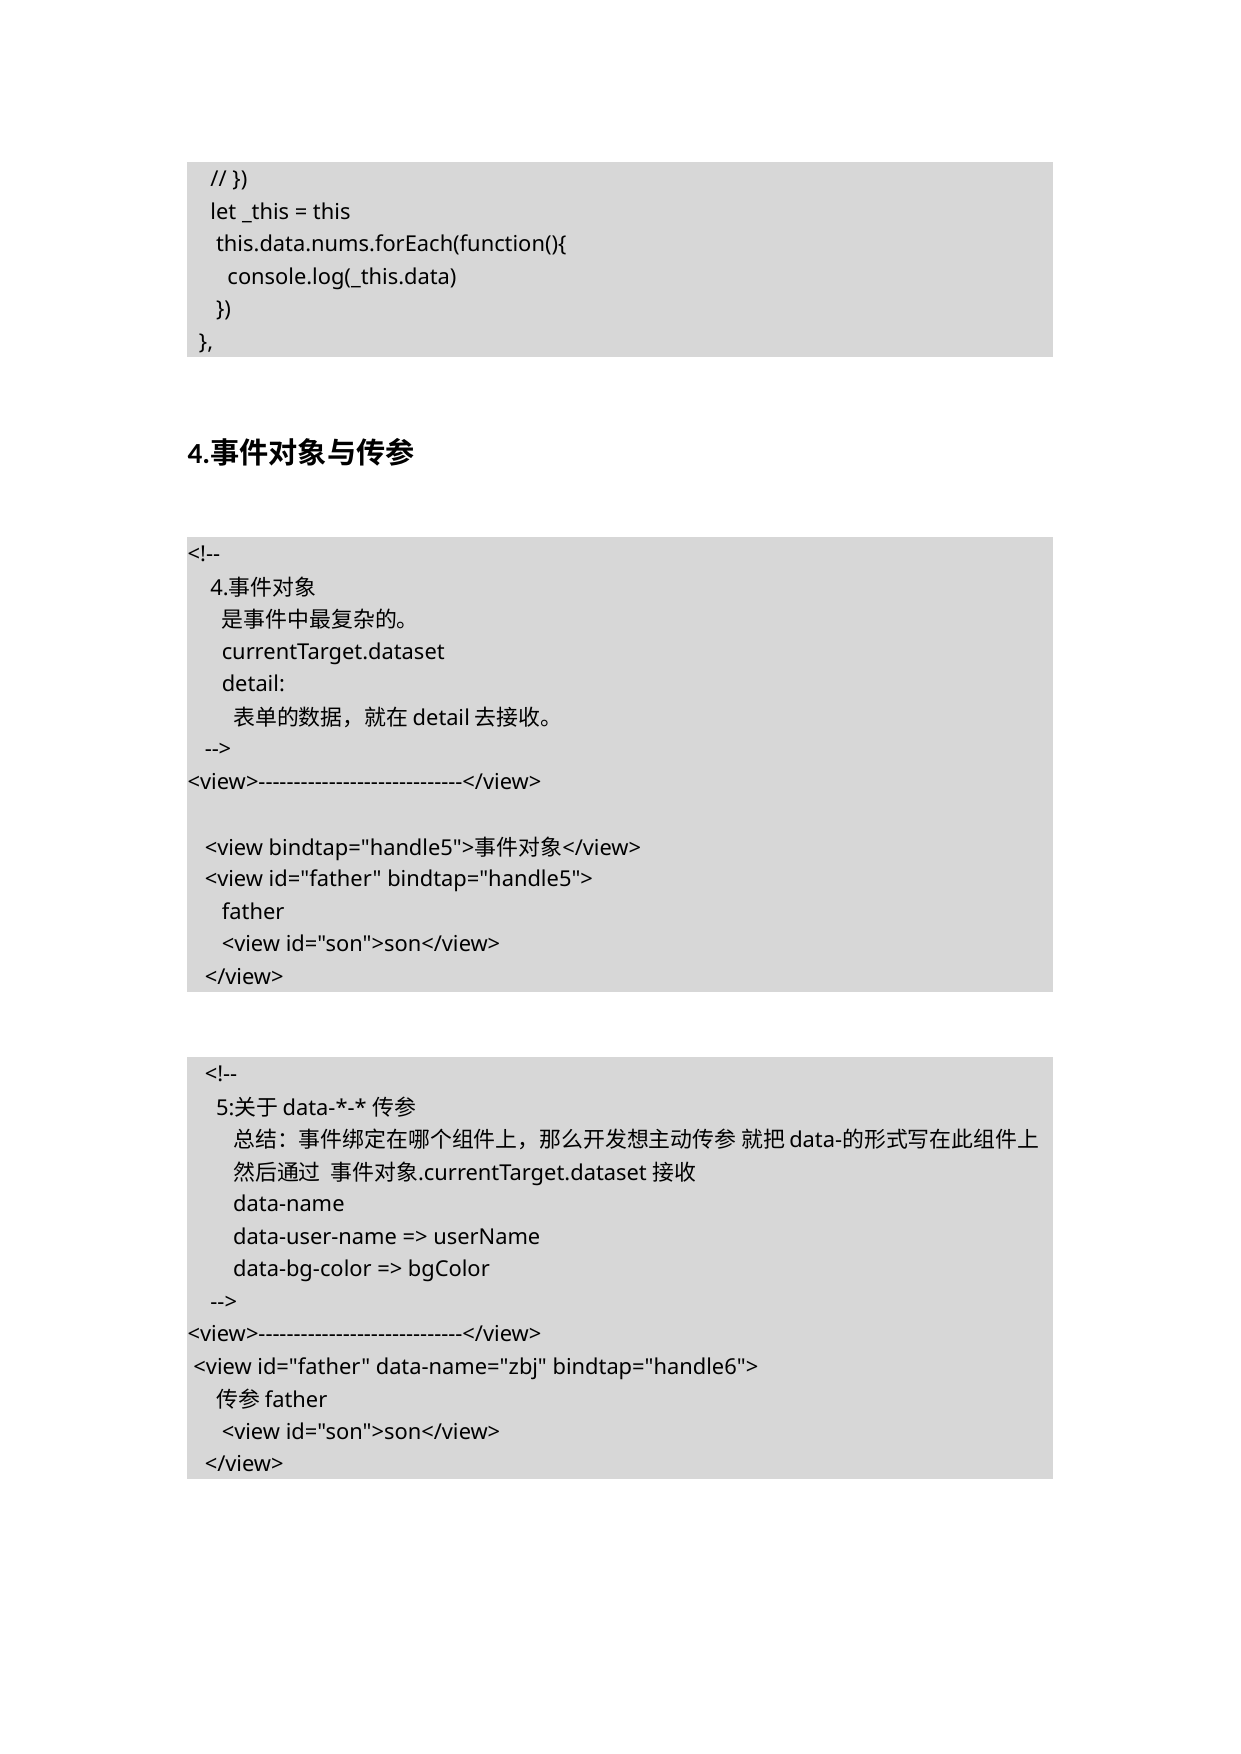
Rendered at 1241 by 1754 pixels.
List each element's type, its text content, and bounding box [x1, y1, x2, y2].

list currentTarget.dataset [187, 634, 1053, 667]
list 然后通过 事件对象.currentTarget.dataset 接收 [187, 1154, 1053, 1187]
list <view id="father" bindtap="handle5"> [187, 862, 1053, 894]
list <view id="son">son</view> [187, 927, 1053, 959]
list data-name [187, 1187, 1053, 1219]
list --> [187, 732, 1053, 764]
list this.data.nums.forEach(function(){ [187, 227, 1053, 259]
list 表单的数据，就在detail去接收。 [187, 699, 1053, 732]
list data-user-name => userName [187, 1219, 1053, 1252]
list detail: [187, 667, 1053, 699]
list 是事件中最复杂的。 [187, 602, 1053, 634]
list let _this = this [187, 194, 1053, 227]
list // }) [187, 162, 1053, 194]
list --> [187, 1284, 1053, 1317]
list <view bindtap="handle5">事件对象</view> [187, 829, 1053, 862]
list </view> [187, 1447, 1053, 1479]
list console.log(_this.data) [187, 259, 1053, 292]
list <view id="father" data-name="zbj" bindtap="handle6"> [187, 1349, 1053, 1382]
list <!-- [187, 537, 1053, 569]
list 5:关于data-*-* 传参 [187, 1089, 1053, 1122]
list </view> [187, 959, 1053, 992]
list 总结：事件绑定在哪个组件上，那么开发想主动传参 就把data-的形式写在此组件上 [187, 1122, 1053, 1154]
list <view>-----------------------------</view> [187, 764, 1053, 797]
list }, [187, 324, 1053, 357]
list 传参 father [187, 1382, 1053, 1414]
list }) [187, 292, 1053, 324]
list 事件对象与传参 [187, 419, 1053, 484]
list father [187, 894, 1053, 927]
list <!-- [187, 1057, 1053, 1089]
list <view id="son">son</view> [187, 1414, 1053, 1447]
list data-bg-color => bgColor [187, 1252, 1053, 1284]
list 4.事件对象 [187, 569, 1053, 602]
list <view>-----------------------------</view> [187, 1317, 1053, 1349]
